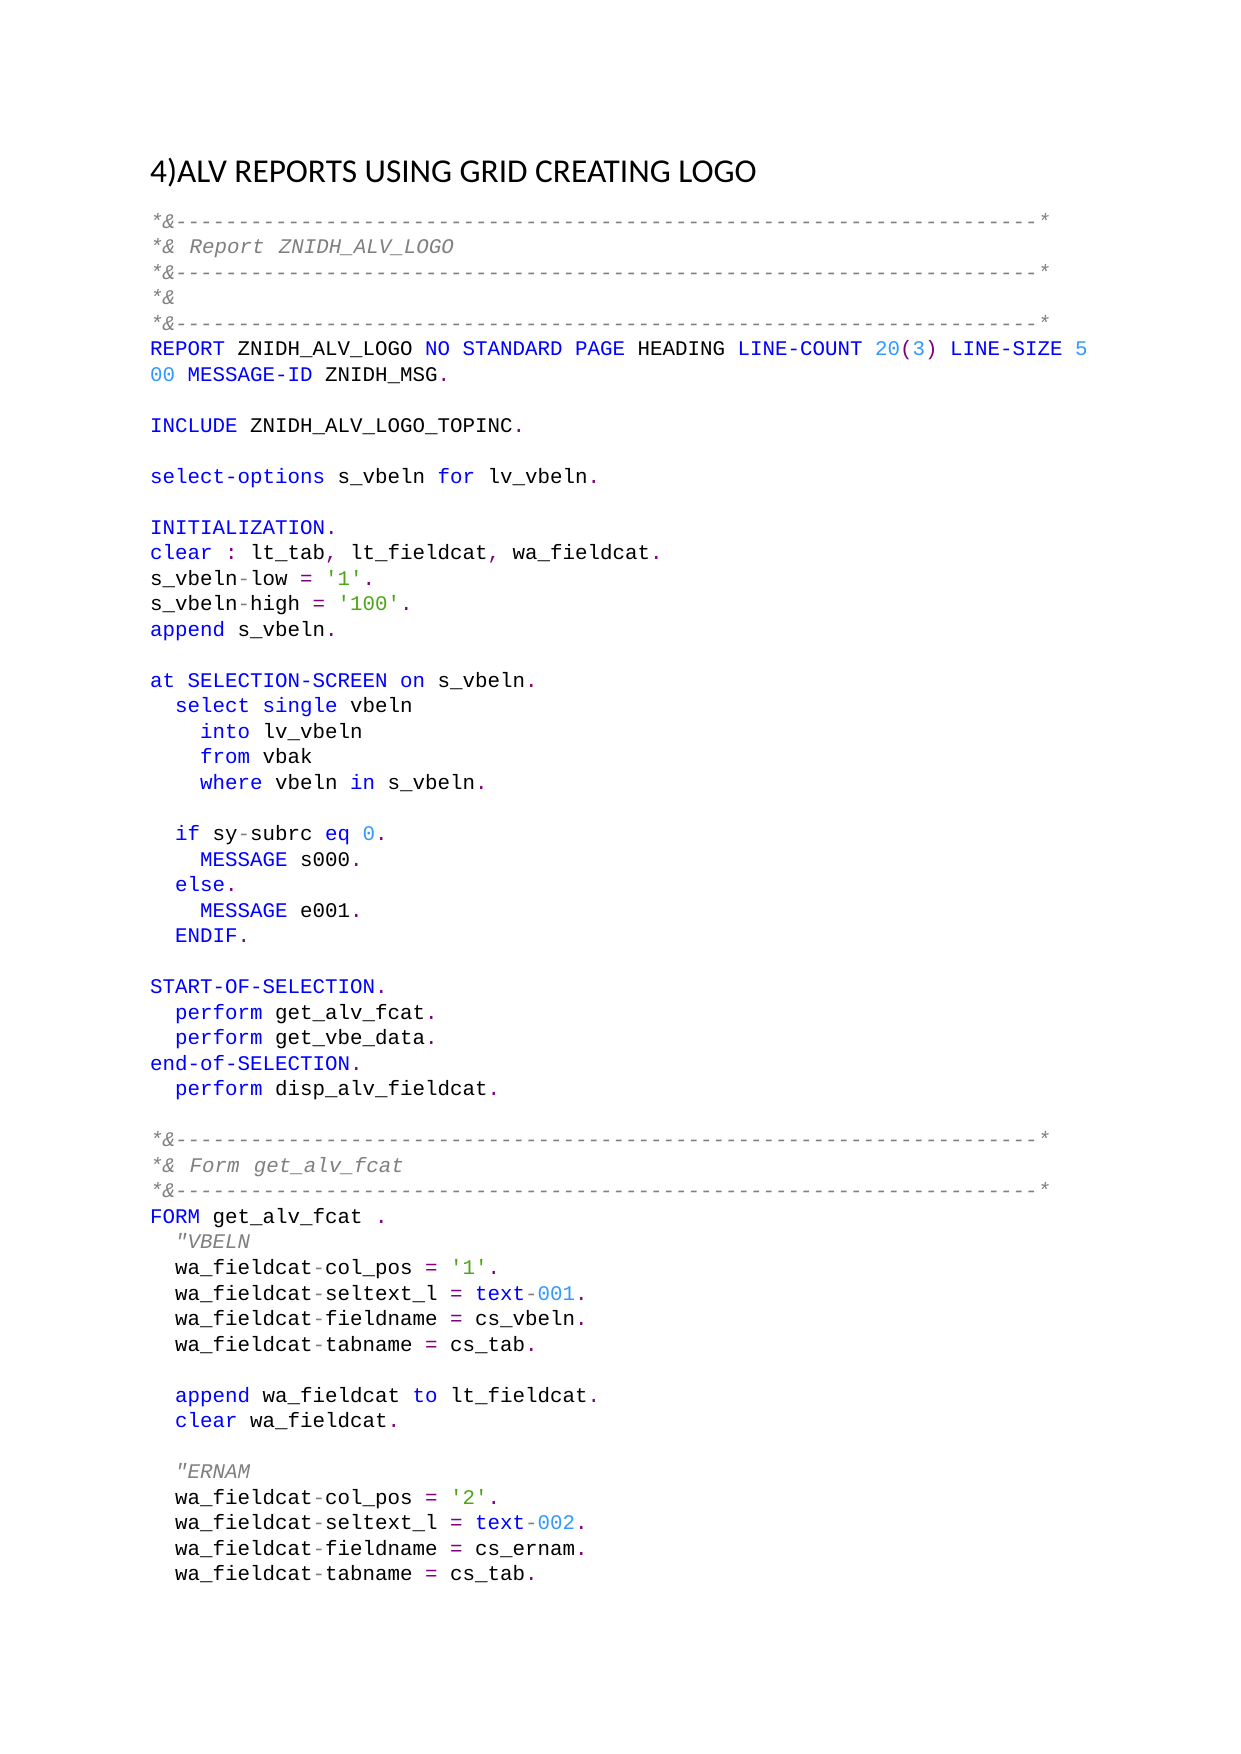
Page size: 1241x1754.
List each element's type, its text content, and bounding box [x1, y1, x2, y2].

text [150, 211, 1090, 1587]
text 4)ALV REPORTS USING GRID CREATING LOGO [150, 150, 1090, 191]
